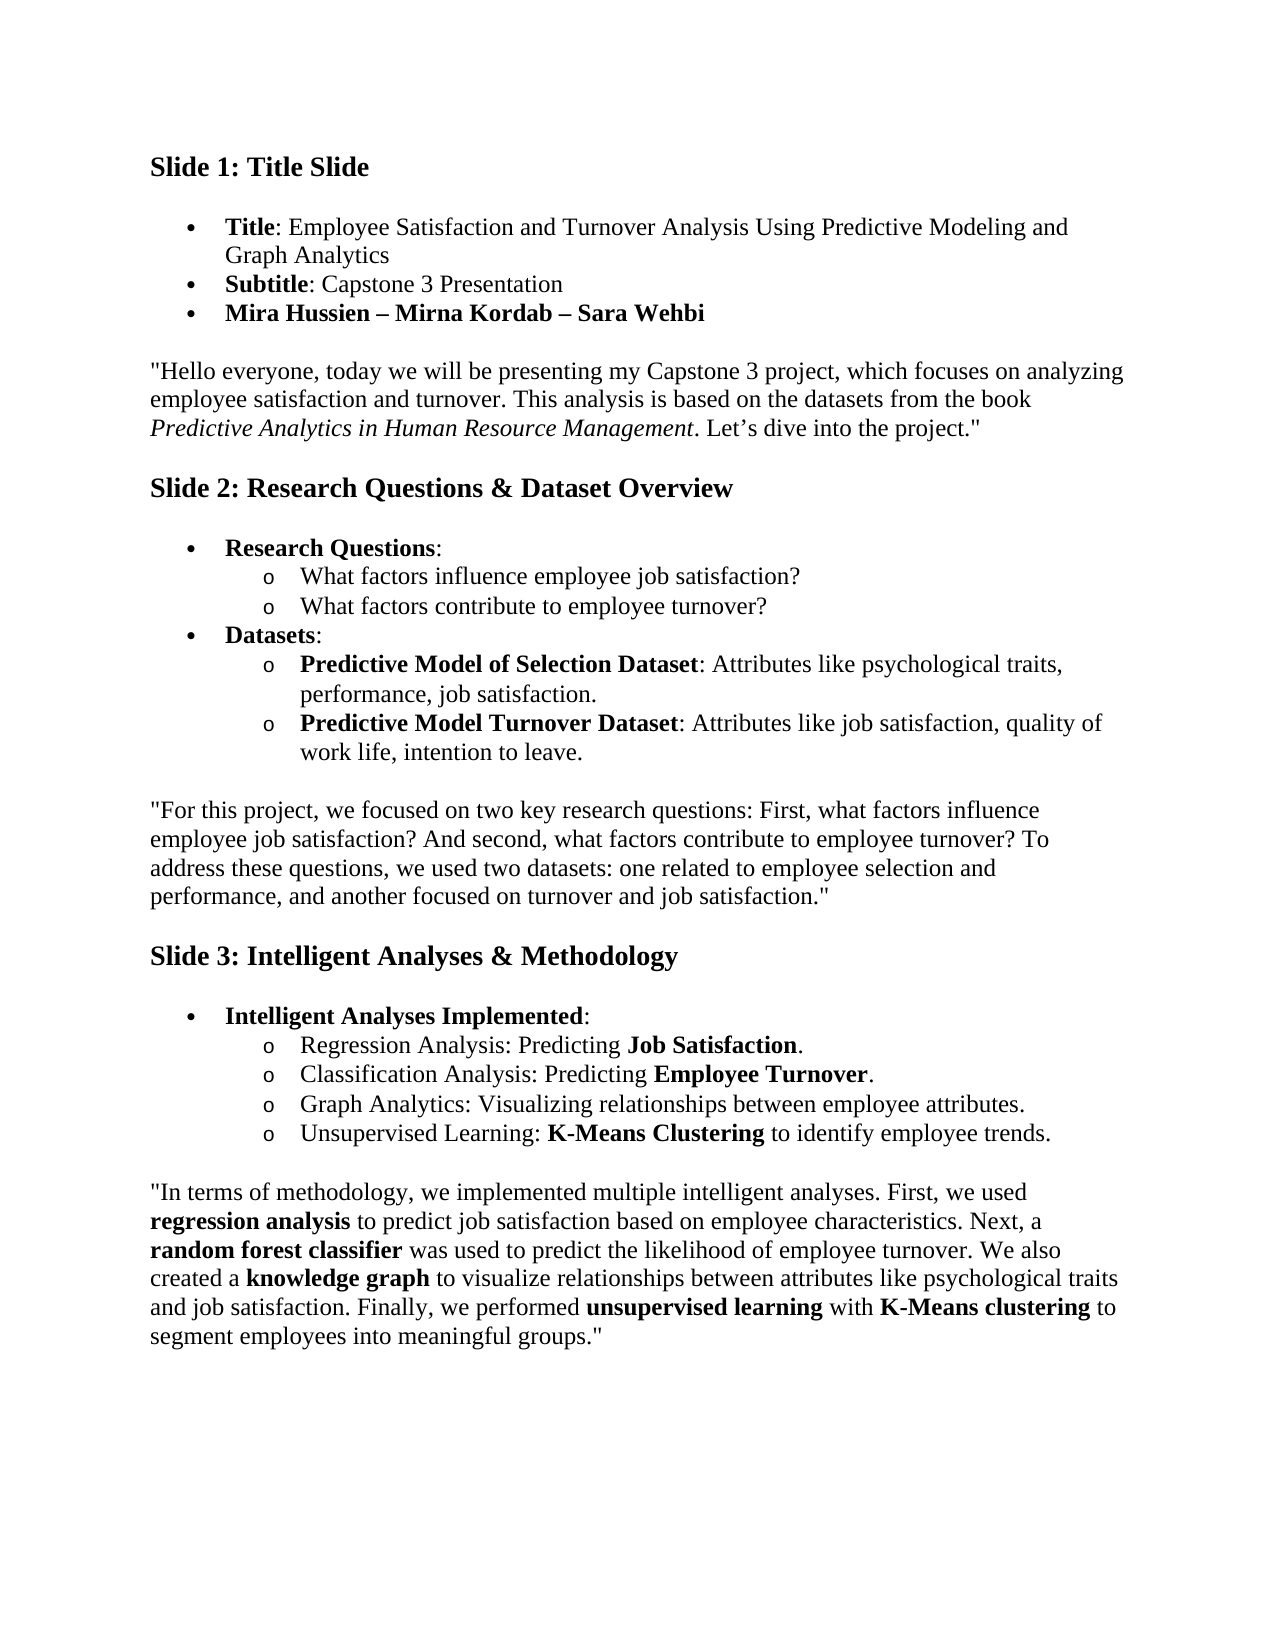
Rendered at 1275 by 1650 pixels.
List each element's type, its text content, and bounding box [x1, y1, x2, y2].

list Predictive Model of Selection Dataset: Attributes like psychological traits, performance, job satisfaction. [262, 649, 1125, 708]
list Intelligent Analyses Implemented: [187, 1001, 1125, 1030]
list Graph Analytics: Visualizing relationships between employee attributes. [262, 1089, 1125, 1118]
text Slide 2: Research Questions & Dataset Overview [150, 471, 1125, 503]
text "Hello everyone, today we will be presenting my Capstone 3 project, which focuses on analyzing employee satisfaction and turnover. This analysis is based on the datasets from the book Predictive Analytics in Human Resource Management. Let’s dive into the project." [150, 356, 1125, 442]
list Classification Analysis: Predicting Employee Turnover. [262, 1059, 1125, 1089]
list Unsupervised Learning: K-Means Clustering to identify employee trends. [262, 1118, 1125, 1148]
list Regression Analysis: Predicting Job Satisfaction. [262, 1030, 1125, 1059]
list Datasets: [187, 621, 1125, 649]
text "In terms of methodology, we implemented multiple intelligent analyses. First, we used regression analysis to predict job satisfaction based on employee characteristics. Next, a random forest classifier was used to predict the likelihood of employee turnover. We also created a knowledge graph to visualize relationships between attributes like psychological traits and job satisfaction. Finally, we performed unsupervised learning with K-Means clustering to segment employees into meaningful groups." [150, 1177, 1125, 1350]
text Slide 1: Title Slide [150, 150, 1125, 182]
list Research Questions: [187, 533, 1125, 561]
list What factors contribute to employee turnover? [262, 591, 1125, 621]
text Slide 3: Intelligent Analyses & Methodology [150, 939, 1125, 972]
list Subtitle: Capstone 3 Presentation [187, 269, 1125, 298]
text "For this project, we focused on two key research questions: First, what factors influence employee job satisfaction? And second, what factors contribute to employee turnover? To address these questions, we used two datasets: one related to employee selection and performance, and another focused on turnover and job satisfaction." [150, 795, 1125, 910]
list Mira Hussien – Mirna Kordab – Sara Wehbi [187, 298, 1125, 327]
list What factors influence employee job satisfaction? [262, 561, 1125, 591]
list Predictive Model Turnover Dataset: Attributes like job satisfaction, quality of work life, intention to leave. [262, 708, 1125, 766]
list Title: Employee Satisfaction and Turnover Analysis Using Predictive Modeling and Graph Analytics [187, 212, 1125, 269]
